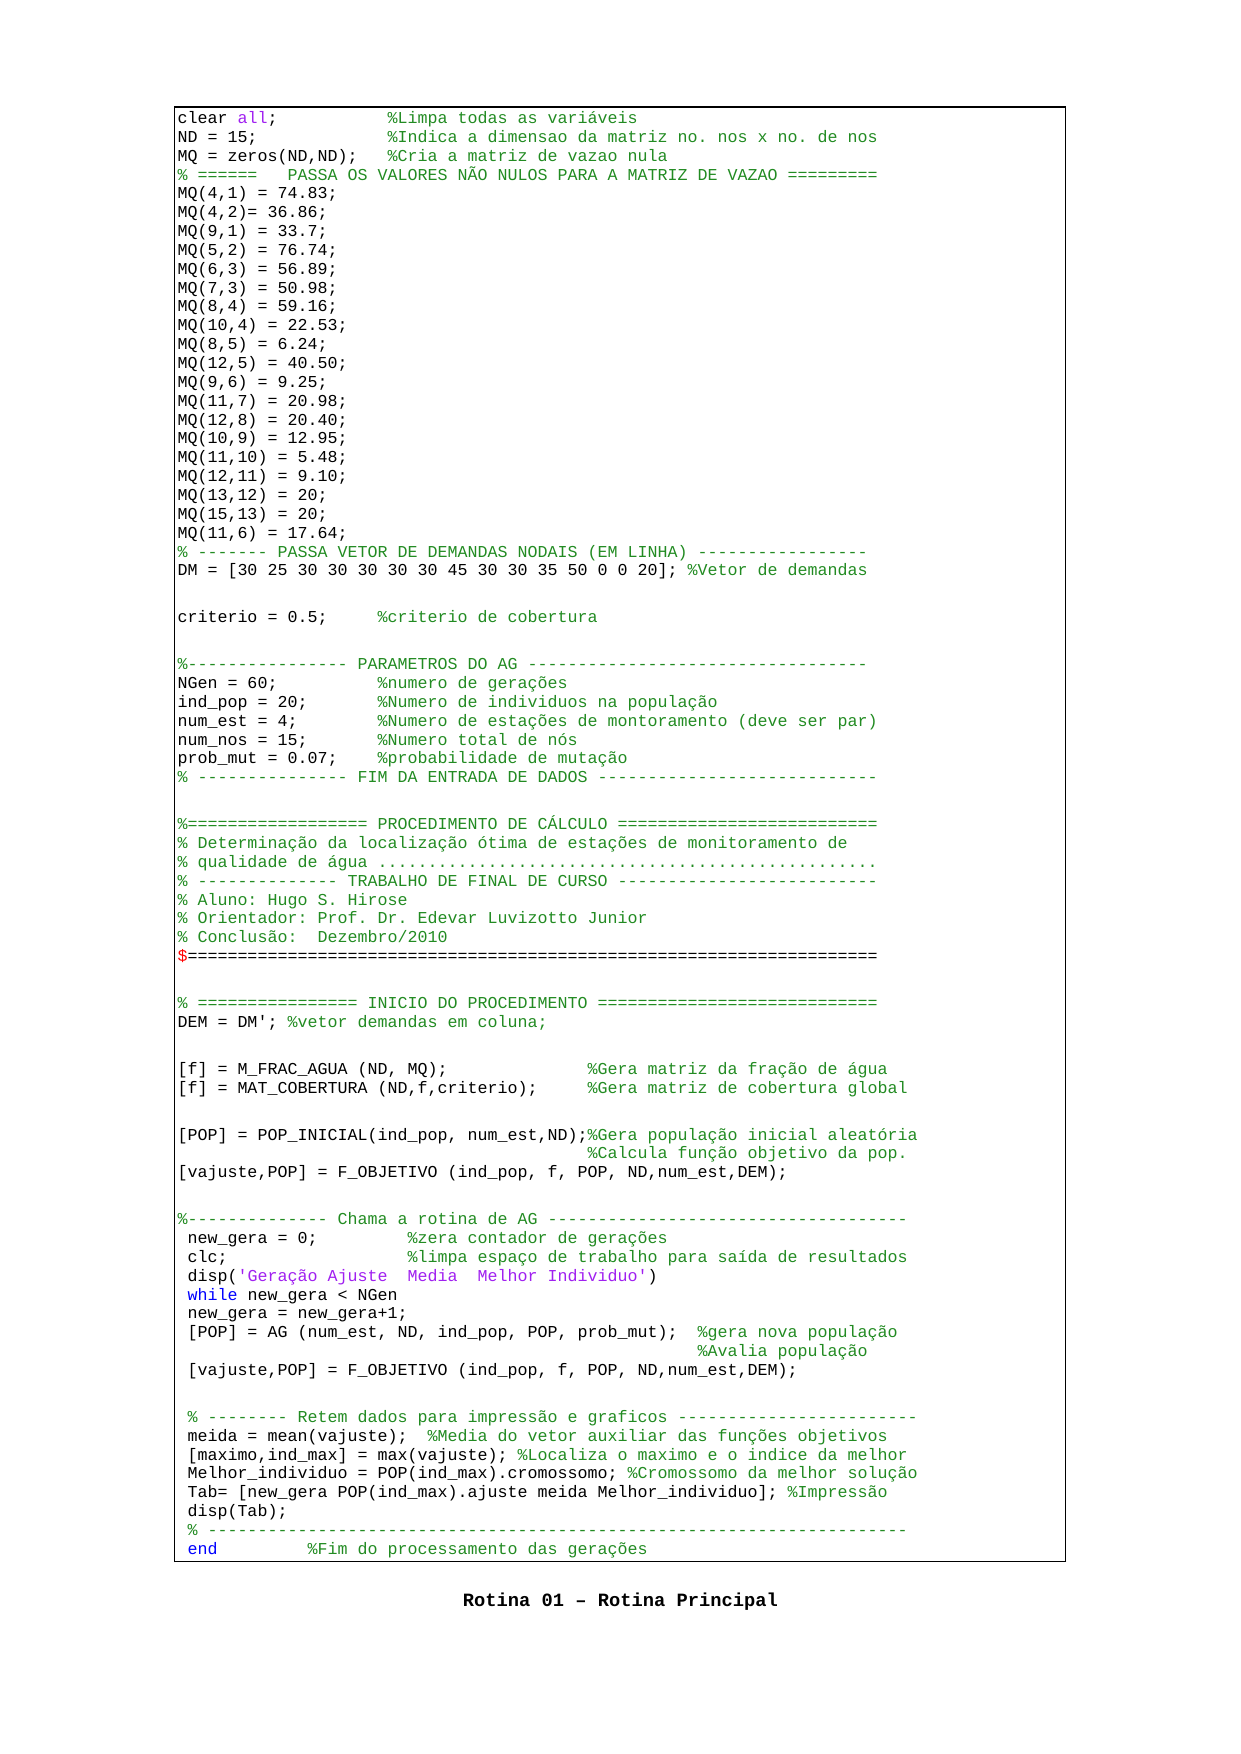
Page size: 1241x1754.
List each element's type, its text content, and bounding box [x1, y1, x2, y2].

text % -------- Retem dados para impressão e graficos ------------------------ [177, 1408, 1063, 1427]
text MQ(11,6) = 17.64; [177, 524, 1063, 543]
text Melhor_individuo = POP(ind_max).cromossomo; %Cromossomo da melhor solução [177, 1465, 1063, 1484]
text MQ(12,8) = 20.40; [177, 411, 1063, 430]
text MQ(8,4) = 59.16; [177, 298, 1063, 317]
text MQ(11,10) = 5.48; [177, 449, 1063, 468]
text % Conclusão: Dezembro/2010 [177, 929, 1063, 948]
text [POP] = POP_INICIAL(ind_pop, num_est,ND);%Gera população inicial aleatória [177, 1126, 1063, 1145]
text DEM = DM'; %vetor demandas em coluna; [177, 1013, 1063, 1032]
text % Determinação da localização ótima de estações de monitoramento de [177, 834, 1063, 853]
text ind_pop = 20; %Numero de individuos na população [177, 693, 1063, 712]
text % Orientador: Prof. Dr. Edevar Luvizotto Junior [177, 910, 1063, 929]
text MQ(15,13) = 20; [177, 505, 1063, 524]
text new_gera = new_gera+1; [177, 1305, 1063, 1324]
text DM = [30 25 30 30 30 30 30 45 30 30 35 50 0 0 20]; %Vetor de demandas [177, 562, 1063, 581]
text % qualidade de água .................................................. [177, 853, 1063, 872]
text NGen = 60; %numero de gerações [177, 674, 1063, 693]
text %Calcula função objetivo da pop. [177, 1145, 1063, 1164]
text % ------- PASSA VETOR DE DEMANDAS NODAIS (EM LINHA) ----------------- [177, 543, 1063, 562]
text [maximo,ind_max] = max(vajuste); %Localiza o maximo e o indice da melhor [177, 1446, 1063, 1465]
text % ---------------------------------------------------------------------- [177, 1521, 1063, 1537]
text end %Fim do processamento das gerações [175, 1537, 1065, 1561]
text MQ(10,4) = 22.53; [177, 317, 1063, 336]
text MQ(8,5) = 6.24; [177, 336, 1063, 354]
text MQ(9,6) = 9.25; [177, 373, 1063, 392]
text %Avalia população [177, 1343, 1063, 1361]
text %-------------- Chama a rotina de AG ------------------------------------ [177, 1211, 1063, 1229]
text MQ(7,3) = 50.98; [177, 279, 1063, 298]
text clc; %limpa espaço de trabalho para saída de resultados [177, 1248, 1063, 1267]
text criterio = 0.5; %criterio de cobertura [177, 609, 1063, 628]
text [f] = MAT_COBERTURA (ND,f,criterio); %Gera matriz de cobertura global [177, 1079, 1063, 1098]
text $===================================================================== [177, 948, 1063, 967]
text % -------------- TRABALHO DE FINAL DE CURSO -------------------------- [177, 872, 1063, 891]
text %---------------- PARAMETROS DO AG ---------------------------------- [177, 656, 1063, 674]
text [f] = M_FRAC_AGUA (ND, MQ); %Gera matriz da fração de água [177, 1060, 1063, 1079]
text meida = mean(vajuste); %Media do vetor auxiliar das funções objetivos [177, 1427, 1063, 1446]
text num_est = 4; %Numero de estações de montoramento (deve ser par) [177, 712, 1063, 731]
text %================== PROCEDIMENTO DE CÁLCULO ========================== [177, 816, 1063, 834]
text Rotina 01 – Rotina Principal [177, 1591, 1063, 1612]
text prob_mut = 0.07; %probabilidade de mutação [177, 750, 1063, 769]
text MQ(12,5) = 40.50; [177, 354, 1063, 373]
text num_nos = 15; %Numero total de nós [177, 731, 1063, 750]
text while new_gera < NGen [177, 1286, 1063, 1305]
text MQ(11,7) = 20.98; [177, 392, 1063, 411]
text ND = 15; %Indica a dimensao da matriz no. nos x no. de nos [177, 128, 1063, 147]
text MQ(5,2) = 76.74; [177, 241, 1063, 260]
text MQ = zeros(ND,ND); %Cria a matriz de vazao nula [177, 147, 1063, 166]
text new_gera = 0; %zera contador de gerações [177, 1229, 1063, 1248]
text disp(Tab); [177, 1503, 1063, 1521]
text % ================ INICIO DO PROCEDIMENTO ============================ [177, 994, 1063, 1013]
text Tab= [new_gera POP(ind_max).ajuste meida Melhor_individuo]; %Impressão [177, 1484, 1063, 1503]
text % --------------- FIM DA ENTRADA DE DADOS ---------------------------- [177, 769, 1063, 788]
text MQ(13,12) = 20; [177, 487, 1063, 505]
text disp('Geração Ajuste Media Melhor Individuo') [177, 1267, 1063, 1286]
text clear all; %Limpa todas as variáveis [175, 108, 1065, 128]
text [vajuste,POP] = F_OBJETIVO (ind_pop, f, POP, ND,num_est,DEM); [177, 1361, 1063, 1380]
text MQ(4,2)= 36.86; [177, 204, 1063, 223]
text [vajuste,POP] = F_OBJETIVO (ind_pop, f, POP, ND,num_est,DEM); [177, 1164, 1063, 1183]
text MQ(9,1) = 33.7; [177, 223, 1063, 241]
text % Aluno: Hugo S. Hirose [177, 891, 1063, 910]
text % ====== PASSA OS VALORES NÃO NULOS PARA A MATRIZ DE VAZAO ========= [177, 166, 1063, 185]
text [POP] = AG (num_est, ND, ind_pop, POP, prob_mut); %gera nova população [177, 1324, 1063, 1343]
text MQ(12,11) = 9.10; [177, 468, 1063, 487]
text MQ(6,3) = 56.89; [177, 260, 1063, 279]
text MQ(10,9) = 12.95; [177, 430, 1063, 449]
text MQ(4,1) = 74.83; [177, 185, 1063, 204]
